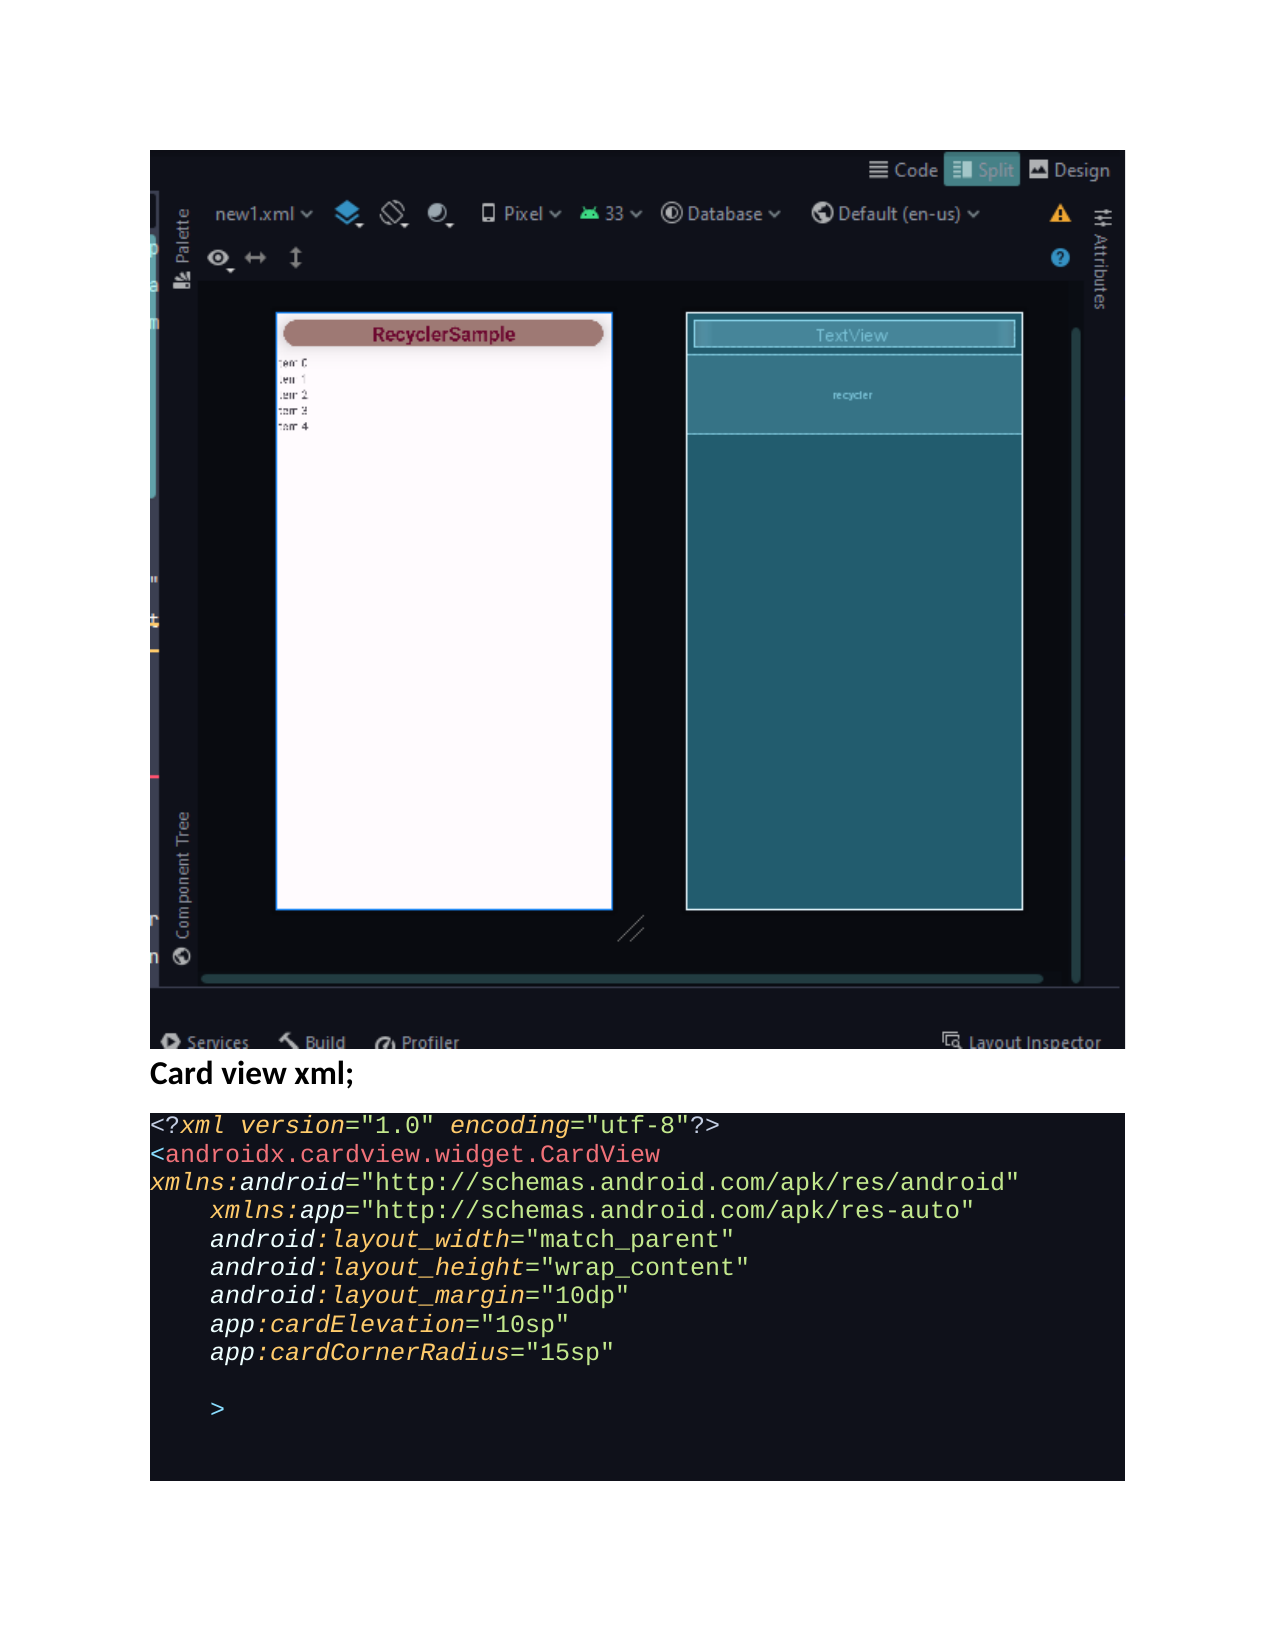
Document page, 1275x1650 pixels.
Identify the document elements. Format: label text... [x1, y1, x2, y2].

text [150, 1113, 1125, 1481]
picture [150, 150, 1125, 1049]
text Card view xml; [150, 1049, 1125, 1093]
